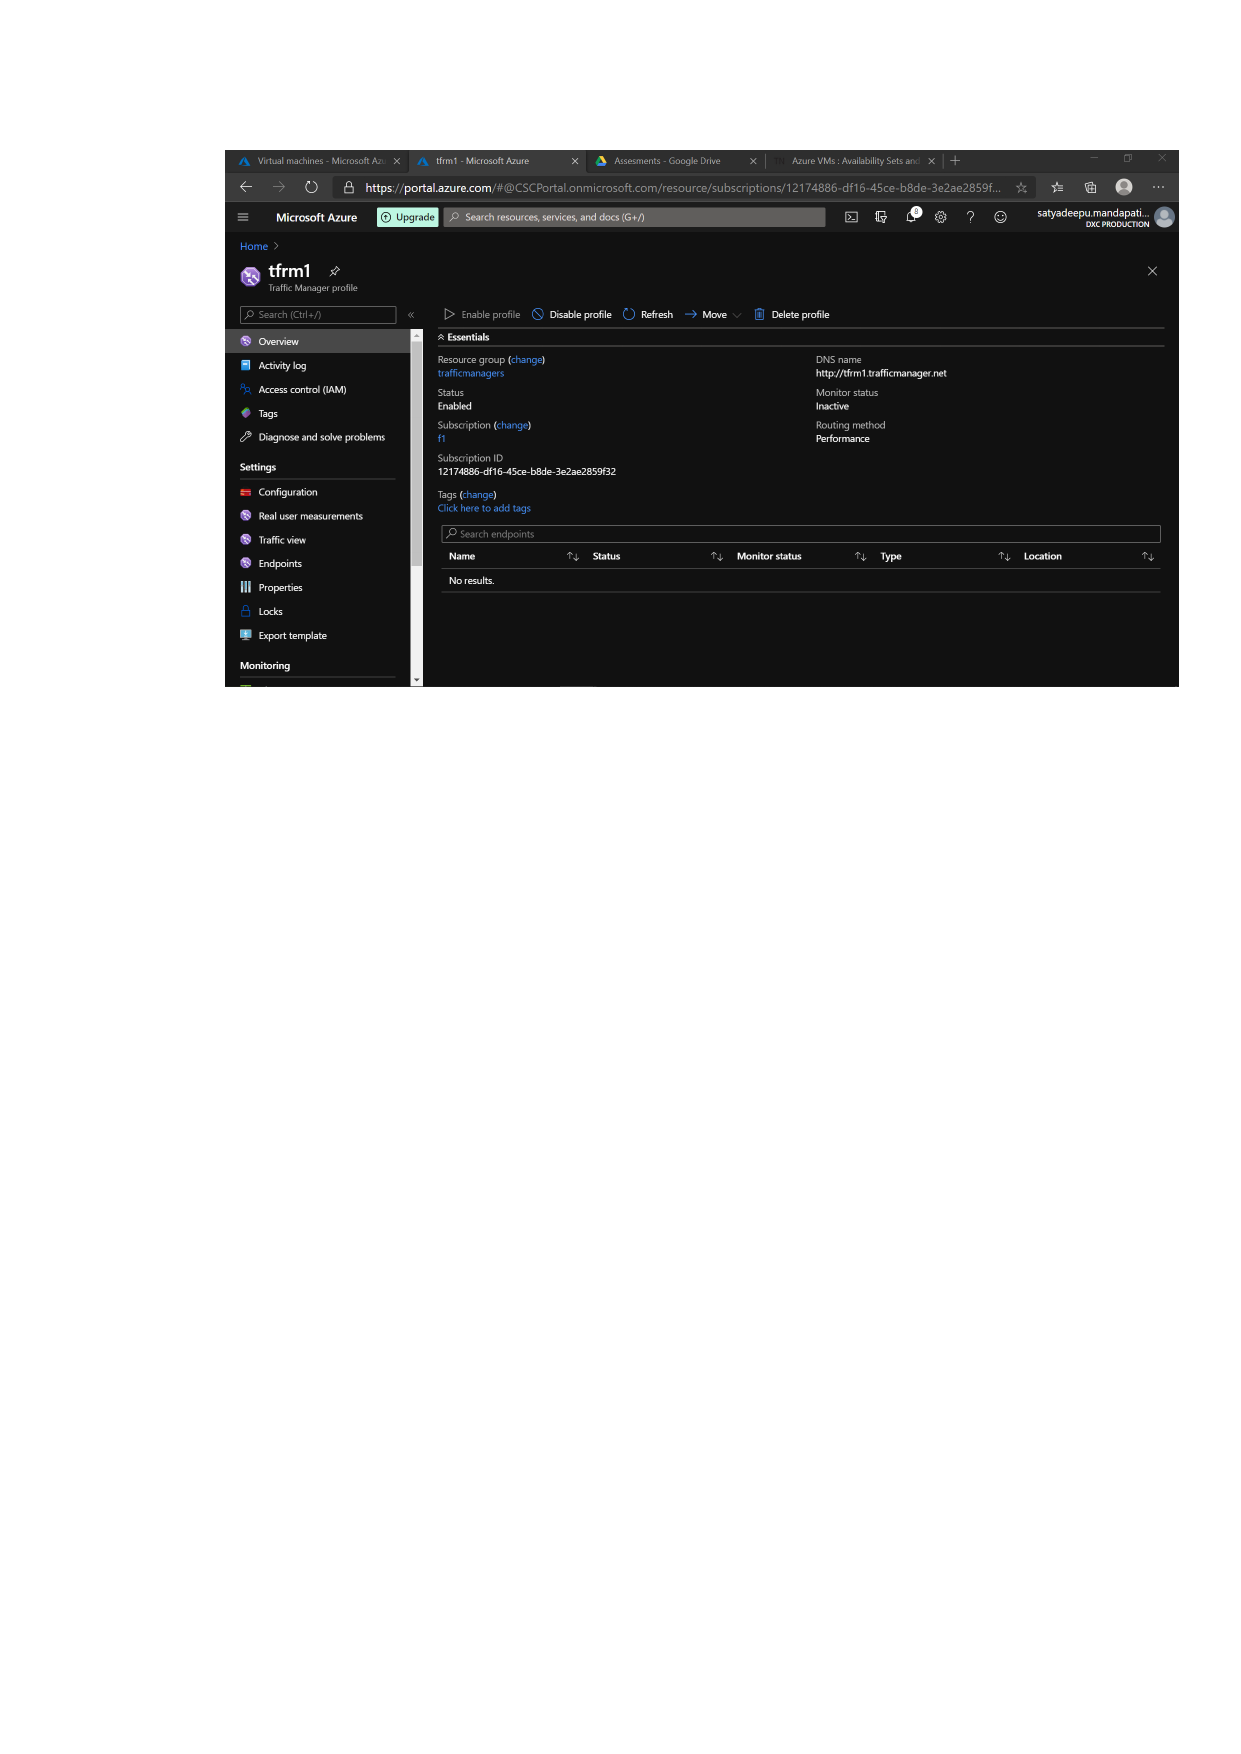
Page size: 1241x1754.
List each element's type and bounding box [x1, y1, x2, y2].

picture [225, 150, 1179, 687]
